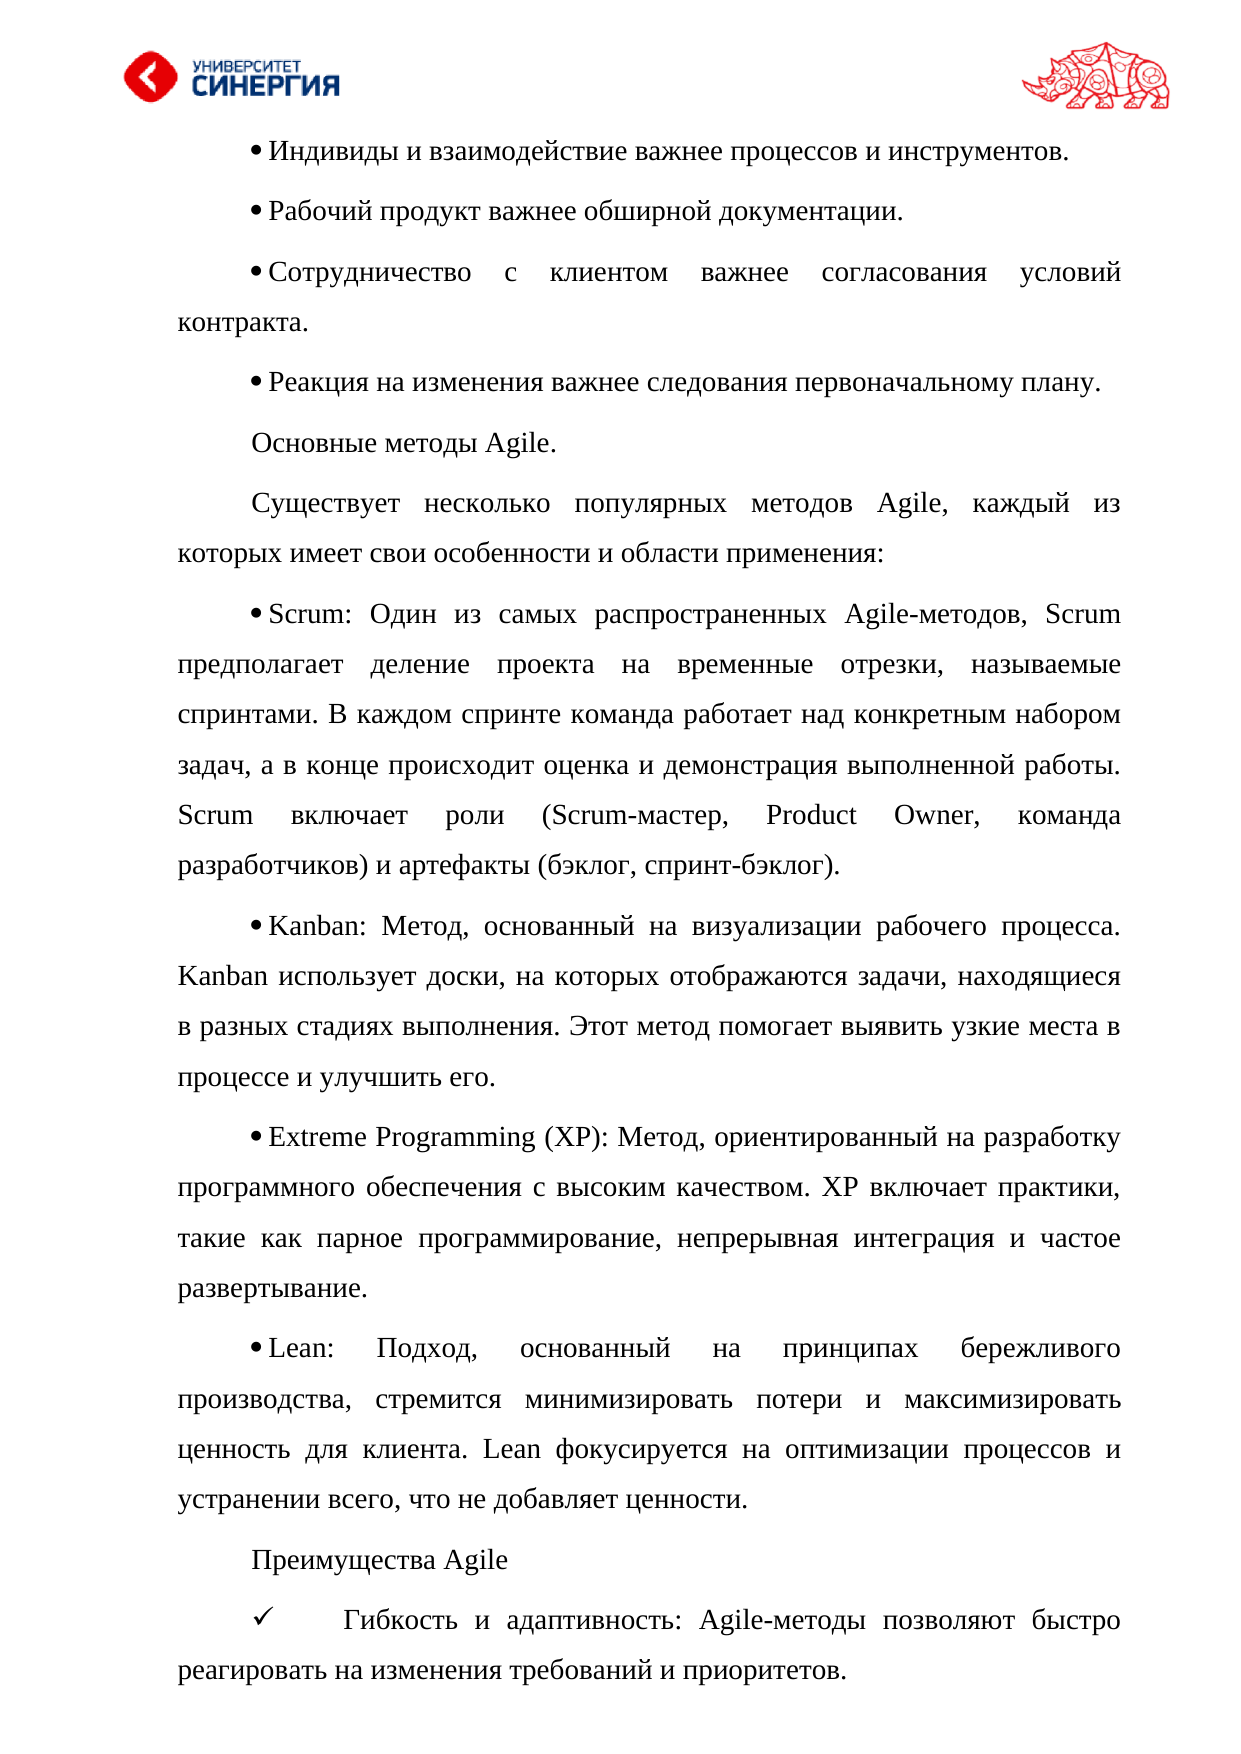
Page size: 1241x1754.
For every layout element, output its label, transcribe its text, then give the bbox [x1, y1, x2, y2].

list Extreme Programming (XP): Метод, ориентированный на разработку программного обеспечения с высоким качеством. XP включает практики, такие как парное программирование, непрерывная интеграция и частое развертывание. [177, 1119, 1122, 1304]
list Реакция на изменения важнее следования первоначальному плану. [177, 364, 1122, 398]
list Lean: Подход, основанный на принципах бережливого производства, стремится минимизировать потери и максимизировать ценность для клиента. Lean фокусируется на оптимизации процессов и устранении всего, что не добавляет ценности. [177, 1330, 1122, 1515]
text Основные методы Agile. [177, 425, 1122, 458]
list Сотрудничество с клиентом важнее согласования условий контракта. [177, 254, 1122, 338]
text Существует несколько популярных методов Agile, каждый из которых имеет свои особенности и области применения: [177, 485, 1122, 569]
list Гибкость и адаптивность: Agile-методы позволяют быстро реагировать на изменения требований и приоритетов. [177, 1602, 1122, 1686]
list Scrum: Один из самых распространенных Agile-методов, Scrum предполагает деление проекта на временные отрезки, называемые спринтами. В каждом спринте команда работает над конкретным набором задач, а в конце происходит оценка и демонстрация выполненной работы. Scrum включает роли (Scrum-мастер, Product Owner, команда разработчиков) и артефакты (бэклог, спринт-бэклог). [177, 596, 1122, 881]
list Рабочий продукт важнее обширной документации. [177, 193, 1122, 227]
list Индивиды и взаимодействие важнее процессов и инструментов. [177, 133, 1122, 166]
list Kanban: Метод, основанный на визуализации рабочего процесса. Kanban использует доски, на которых отображаются задачи, находящиеся в разных стадиях выполнения. Этот метод помогает выявить узкие места в процессе и улучшить его. [177, 908, 1122, 1092]
picture [0, 0, 1241, 133]
text Преимущества Agile [177, 1542, 1122, 1575]
